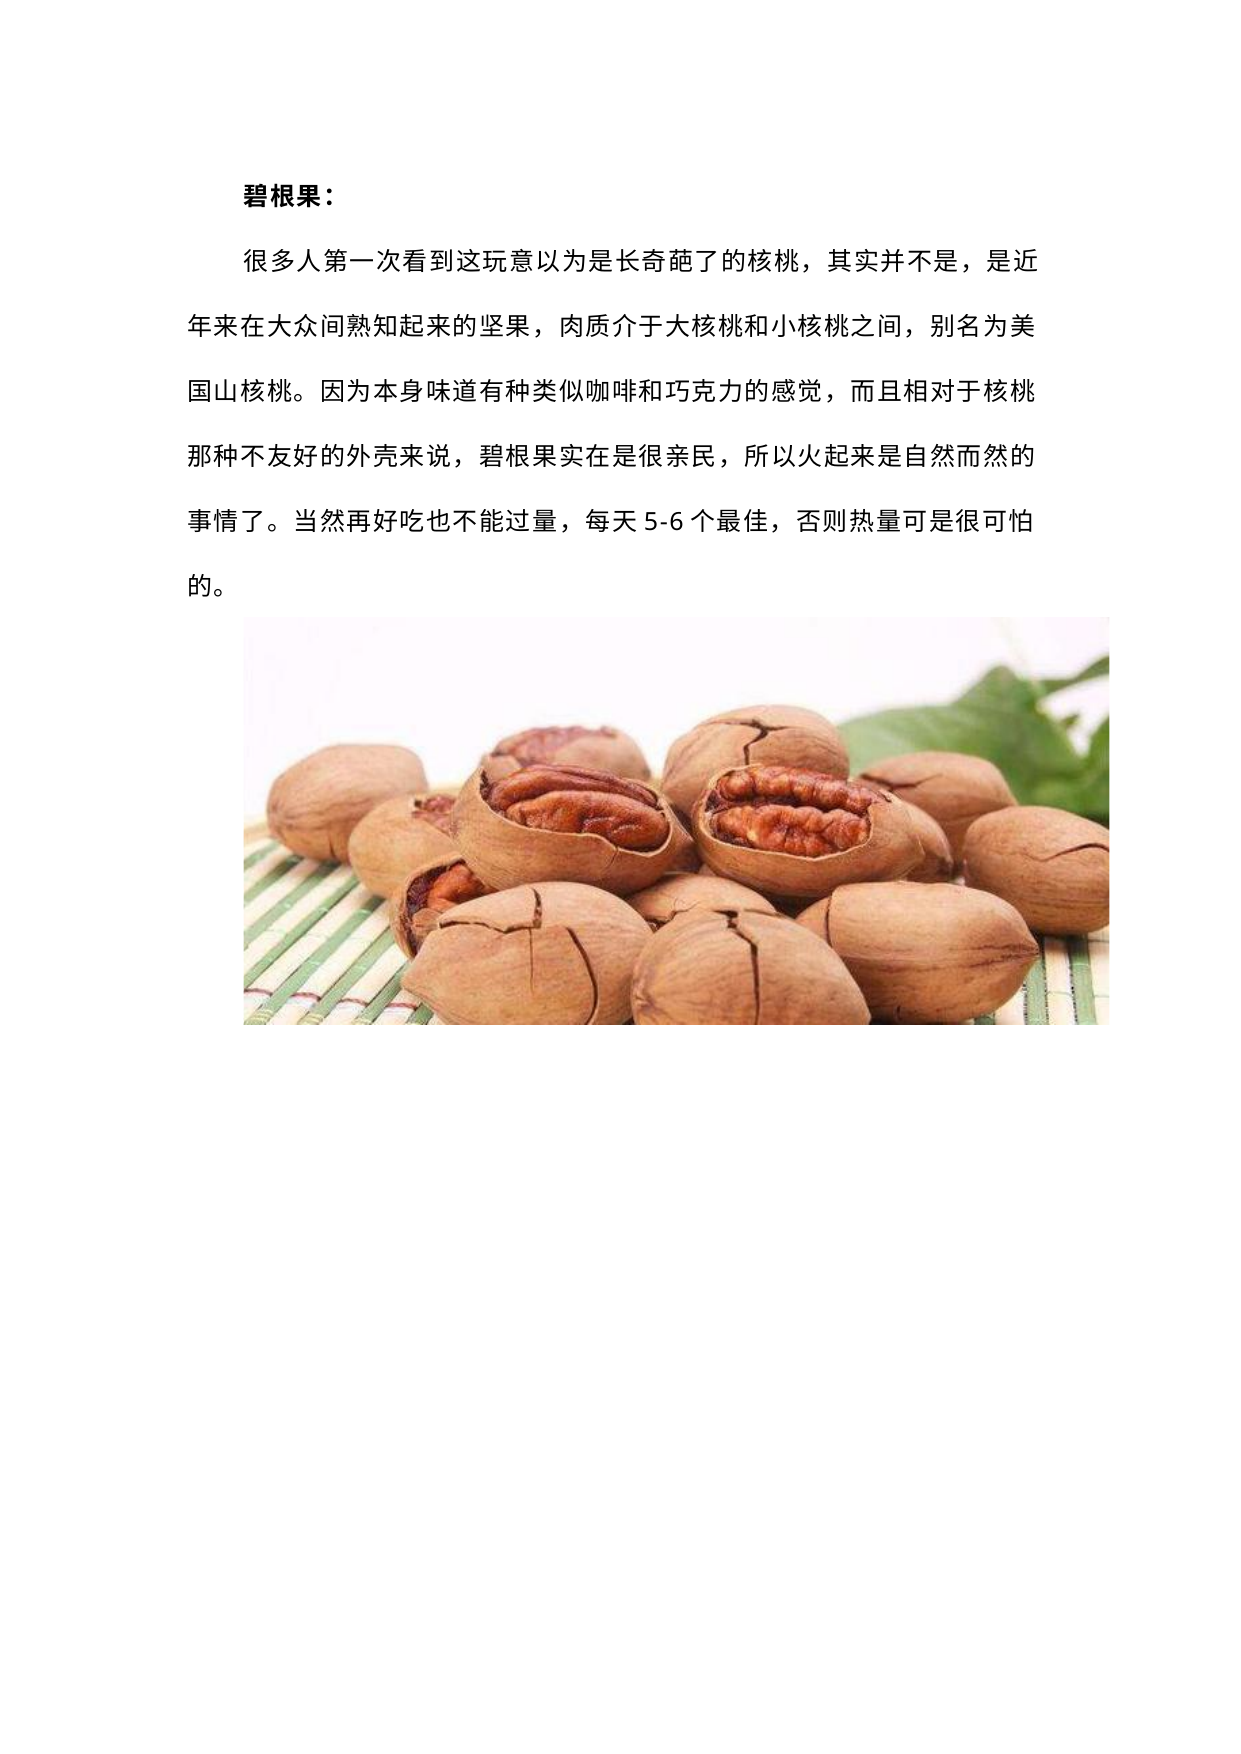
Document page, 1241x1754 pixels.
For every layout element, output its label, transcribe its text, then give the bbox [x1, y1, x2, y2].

picture [243, 617, 1110, 1025]
text 碧根果： [187, 162, 1053, 227]
text 很多人第一次看到这玩意以为是长奇葩了的核桃，其实并不是，是近年来在大众间熟知起来的坚果，肉质介于大核桃和小核桃之间，别名为美国山核桃。因为本身味道有种类似咖啡和巧克力的感觉，而且相对于核桃那种不友好的外壳来说，碧根果实在是很亲民，所以火起来是自然而然的事情了。当然再好吃也不能过量，每天5-6个最佳，否则热量可是很可怕的。 [187, 227, 1053, 617]
